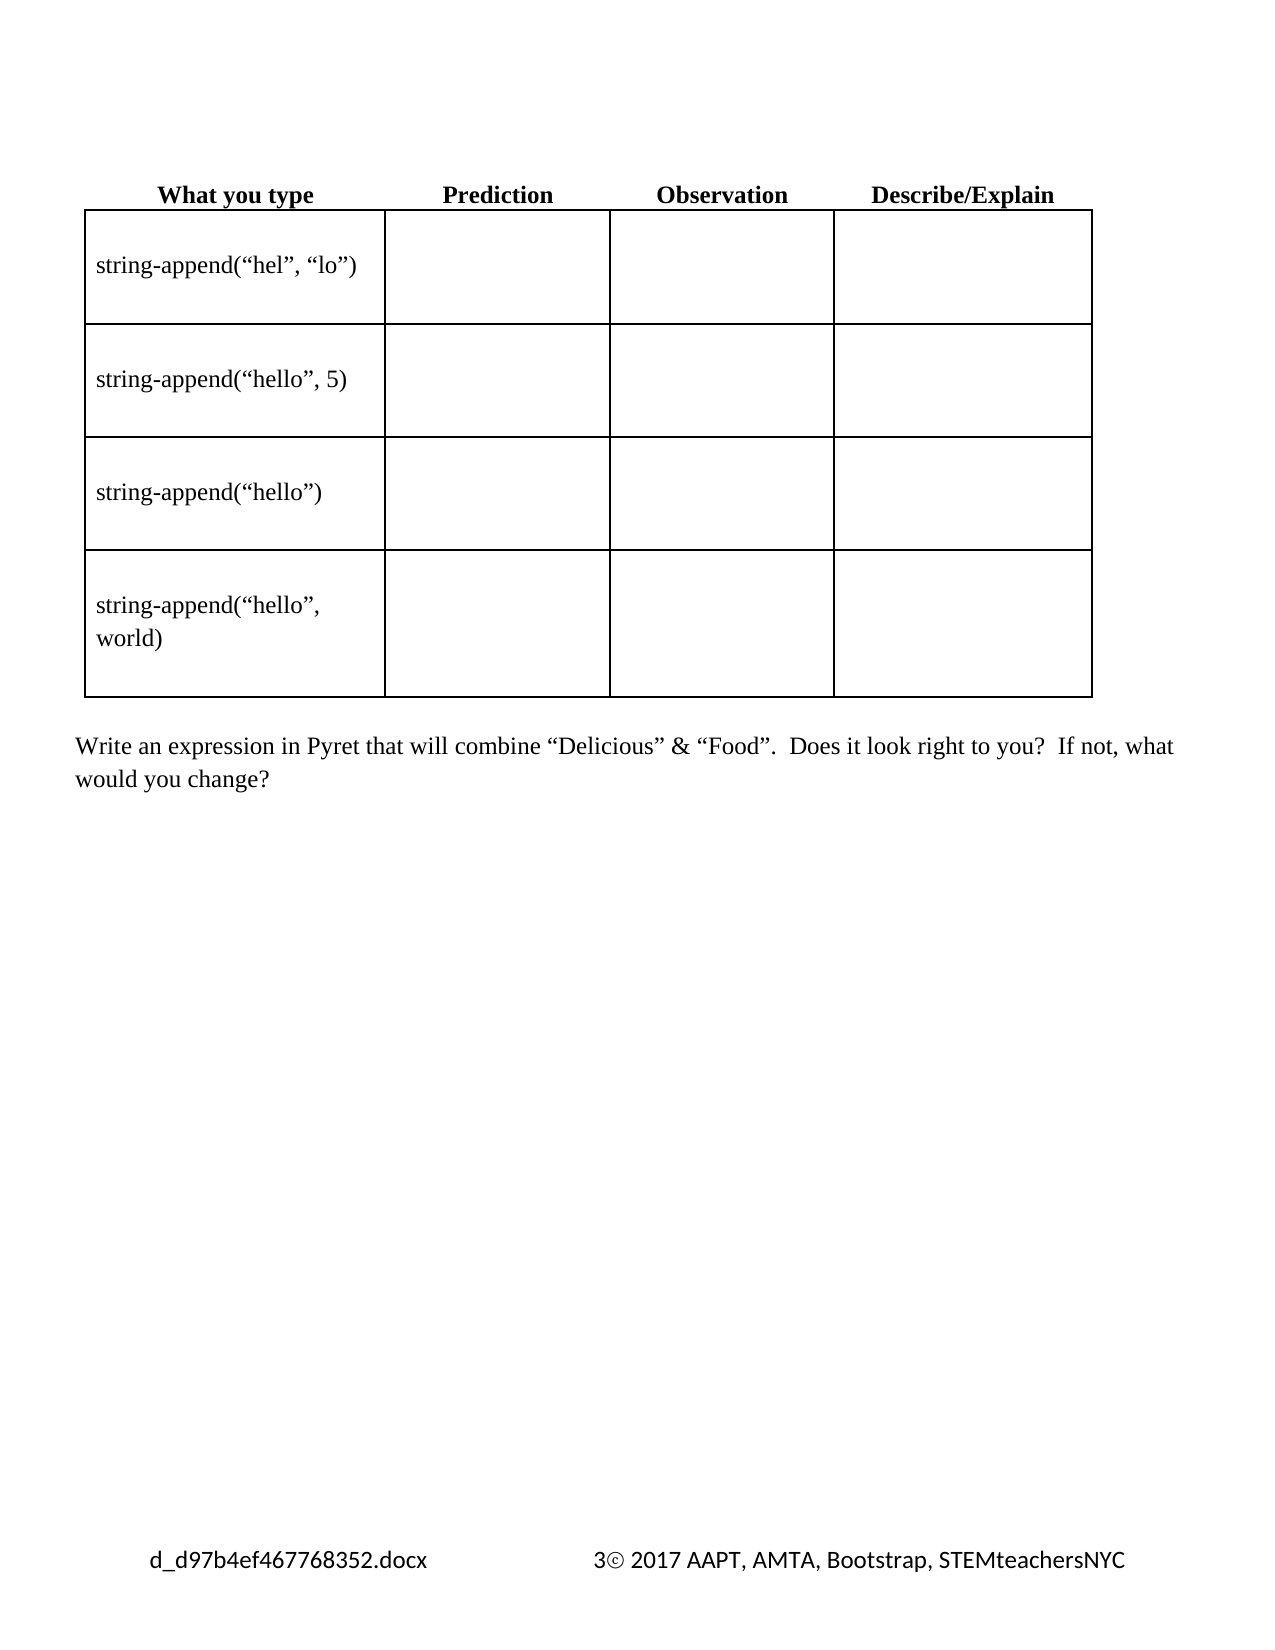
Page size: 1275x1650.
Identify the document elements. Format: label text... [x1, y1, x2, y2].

table_cell [386, 551, 609, 696]
table_cell [386, 325, 609, 436]
table_header Describe/Explain [834, 180, 1092, 209]
table_cell [835, 551, 1091, 696]
text Write an expression in Pyret that will combine “Delicious” & “Food”. Does it look right to you? If not, what would you change? [75, 731, 1200, 793]
table_cell [386, 438, 609, 549]
table_header What you type [85, 180, 385, 209]
table_header Observation [610, 180, 834, 209]
table_cell [611, 438, 833, 549]
table_cell [835, 325, 1091, 436]
table_cell string-append(“hello”) [86, 438, 384, 549]
table_cell [611, 211, 833, 322]
table_cell [835, 211, 1091, 322]
table_cell string-append(“hello”, 5) [86, 325, 384, 436]
table_cell [611, 325, 833, 436]
table_header Prediction [385, 180, 610, 209]
table_cell string-append(“hel”, “lo”) [86, 211, 384, 322]
table_cell [611, 551, 833, 696]
table_cell string-append(“hello”, world) [86, 551, 384, 696]
table_cell [386, 211, 609, 322]
table_cell [835, 438, 1091, 549]
